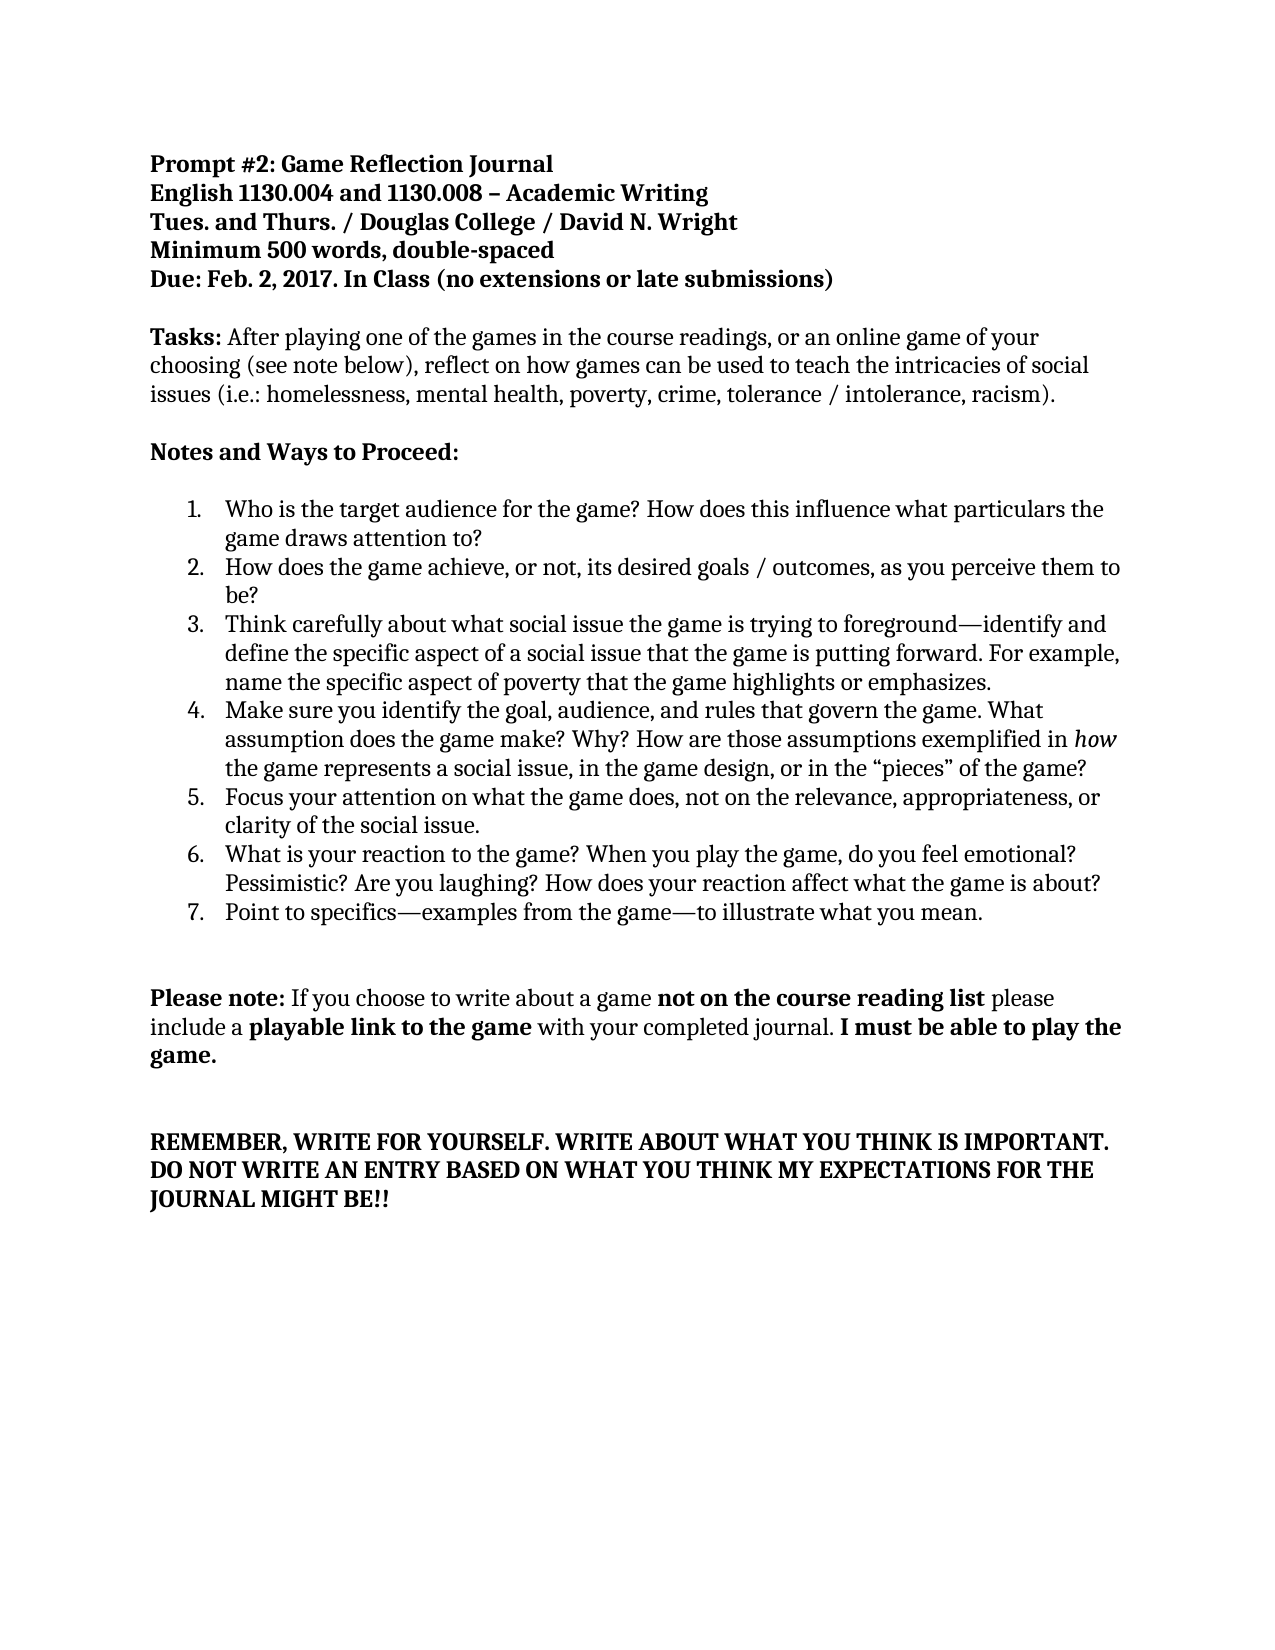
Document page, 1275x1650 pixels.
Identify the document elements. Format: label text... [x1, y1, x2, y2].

text Minimum 500 words, double-spaced [150, 236, 1125, 265]
list Focus your attention on what the game does, not on the relevance, appropriateness, or clarity of the social issue. [187, 782, 1125, 840]
list Think carefully about what social issue the game is trying to foreground—identify and define the specific aspect of a social issue that the game is putting forward. For example, name the specific aspect of poverty that the game highlights or emphasizes. [187, 610, 1125, 696]
list Make sure you identify the goal, audience, and rules that govern the game. What assumption does the game make? Why? How are those assumptions exemplified in how the game represents a social issue, in the game design, or in the “pieces” of the game? [187, 696, 1125, 782]
text Notes and Ways to Proceed: [150, 437, 1125, 466]
text Tues. and Thurs. / Douglas College / David N. Wright [150, 207, 1125, 236]
list How does the game achieve, or not, its desired goals / outcomes, as you perceive them to be? [187, 552, 1125, 610]
list Who is the target audience for the game? How does this influence what particulars the game draws attention to? [187, 495, 1125, 552]
text Tasks: After playing one of the games in the course readings, or an online game of your choosing (see note below), reflect on how games can be used to teach the intricacies of social issues (i.e.: homelessness, mental health, poverty, crime, tolerance / intolerance, racism). [150, 322, 1125, 409]
text Please note: If you choose to write about a game not on the course reading list please include a playable link to the game with your completed journal. I must be able to play the game. [150, 984, 1125, 1070]
list What is your reaction to the game? When you play the game, do you feel emotional? Pessimistic? Are you laughing? How does your reaction affect what the game is about? [187, 840, 1125, 897]
list Point to specifics—examples from the game—to illustrate what you mean. [187, 897, 1125, 926]
text Prompt #2: Game Reflection Journal [150, 150, 1125, 179]
text Due: Feb. 2, 2017. In Class (no extensions or late submissions) [150, 265, 1125, 294]
text English 1130.004 and 1130.008 – Academic Writing [150, 179, 1125, 207]
text REMEMBER, WRITE FOR YOURSELF. WRITE ABOUT WHAT YOU THINK IS IMPORTANT. DO NOT WRITE AN ENTRY BASED ON WHAT YOU THINK MY EXPECTATIONS FOR THE JOURNAL MIGHT BE!! [150, 1127, 1125, 1214]
